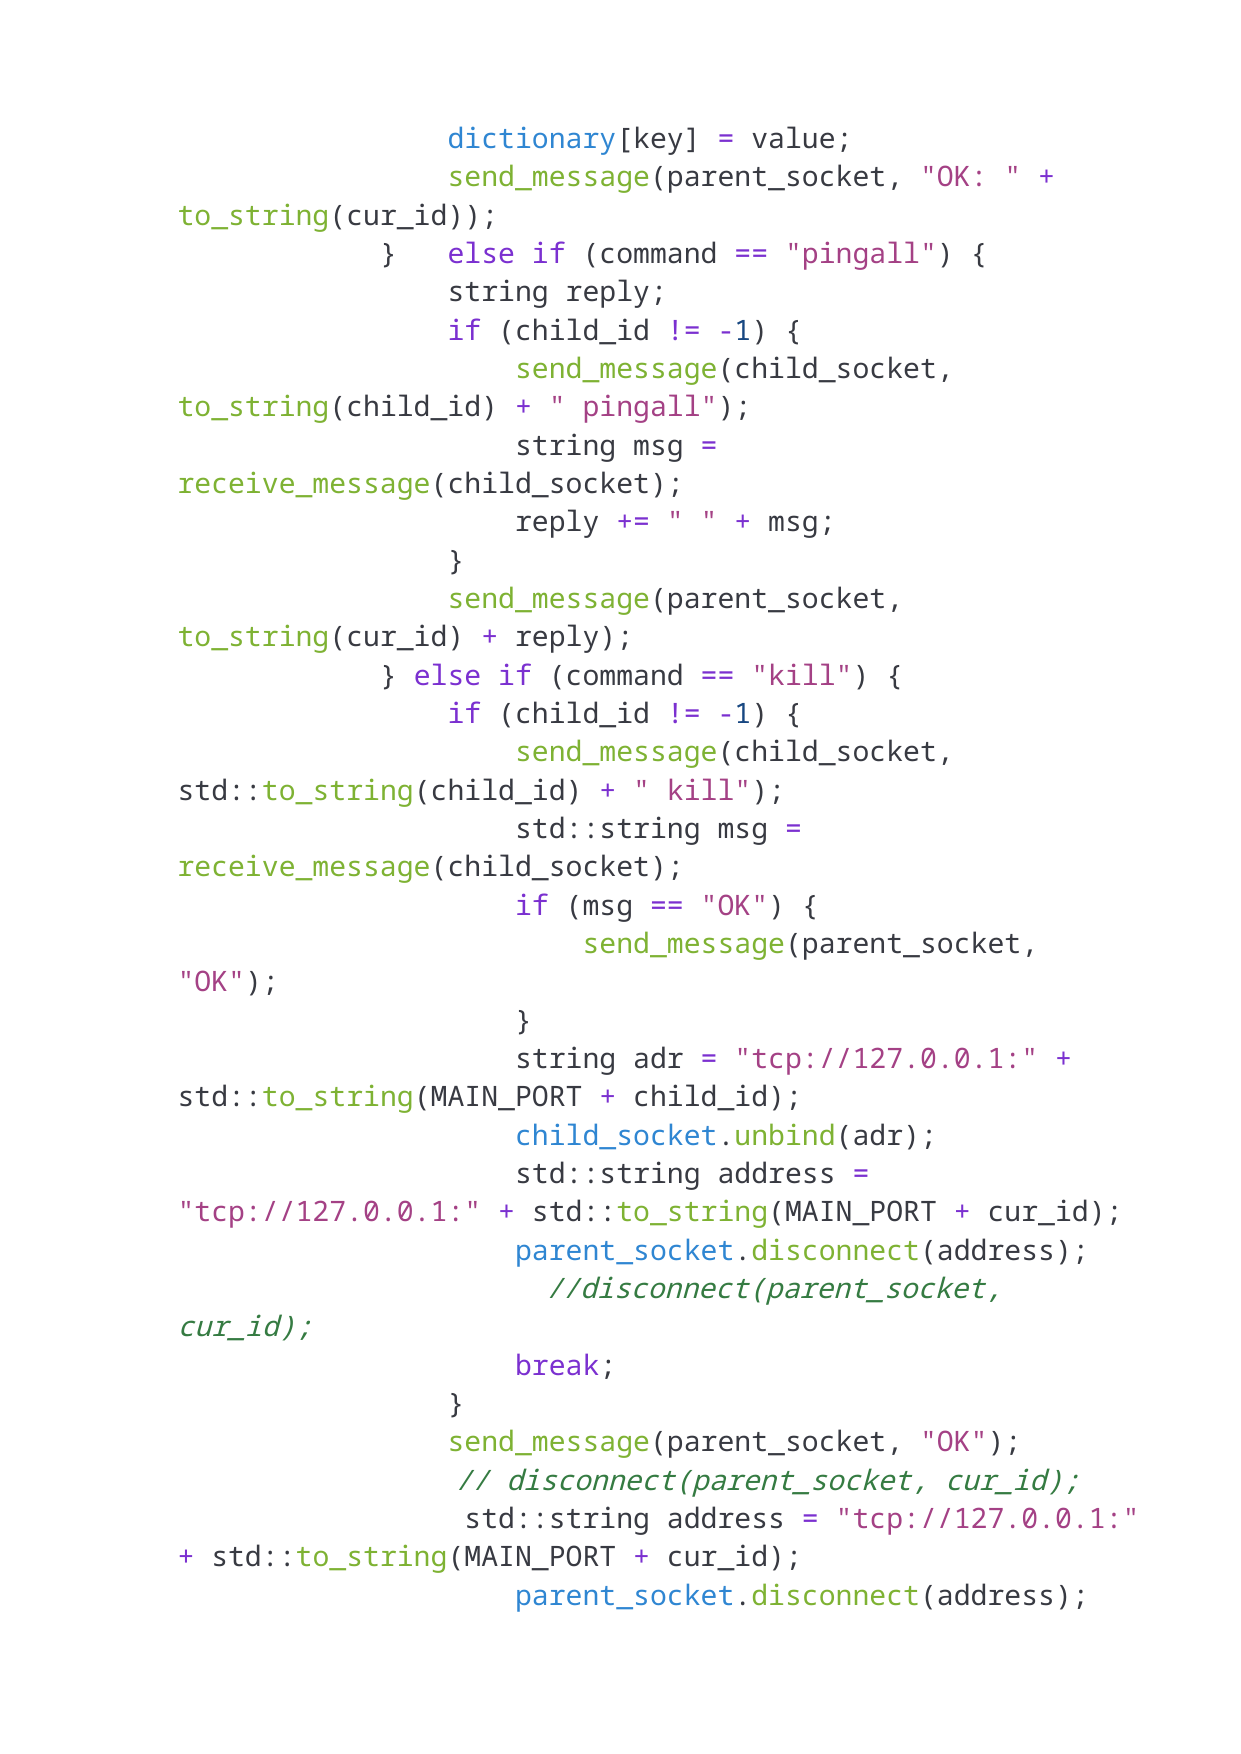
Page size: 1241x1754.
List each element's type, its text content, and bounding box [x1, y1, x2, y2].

text parent_socket.disconnect(address); [177, 1230, 1152, 1268]
text // disconnect(parent_socket, cur_id); [177, 1460, 1152, 1498]
text send_message(child_socket, to_string(child_id) + " pingall"); [177, 348, 1152, 425]
text string reply; [177, 271, 1152, 310]
text } [177, 1383, 1152, 1421]
text send_message(parent_socket, to_string(cur_id) + reply); [177, 578, 1152, 655]
text std::string address = "tcp://127.0.0.1:" + std::to_string(MAIN_PORT + cur_id); [177, 1153, 1152, 1230]
text send_message(child_socket, std::to_string(child_id) + " kill"); [177, 731, 1152, 808]
text } [177, 540, 1152, 578]
text string adr = "tcp://127.0.0.1:" + std::to_string(MAIN_PORT + child_id); [177, 1038, 1152, 1115]
text } else if (command == "pingall") { [177, 233, 1152, 271]
text break; [177, 1345, 1152, 1383]
text send_message(parent_socket, "OK"); [177, 1421, 1152, 1460]
text if (msg == "OK") { [177, 885, 1152, 923]
text child_socket.unbind(adr); [177, 1115, 1152, 1153]
text if (child_id != -1) { [177, 693, 1152, 731]
text //disconnect(parent_socket, cur_id); [177, 1268, 1152, 1345]
text if (child_id != -1) { [177, 310, 1152, 348]
text std::string msg = receive_message(child_socket); [177, 808, 1152, 885]
text string msg = receive_message(child_socket); [177, 425, 1152, 501]
text dictionary[key] = value; [177, 118, 1152, 156]
text parent_socket.disconnect(address); [177, 1575, 1152, 1613]
text } else if (command == "kill") { [177, 655, 1152, 693]
text send_message(parent_socket, "OK"); [177, 923, 1152, 1000]
text } [177, 1000, 1152, 1038]
text reply += " " + msg; [177, 501, 1152, 540]
text std::string address = "tcp://127.0.0.1:" + std::to_string(MAIN_PORT + cur_id); [177, 1498, 1152, 1575]
text send_message(parent_socket, "OK: " + to_string(cur_id)); [177, 156, 1152, 233]
